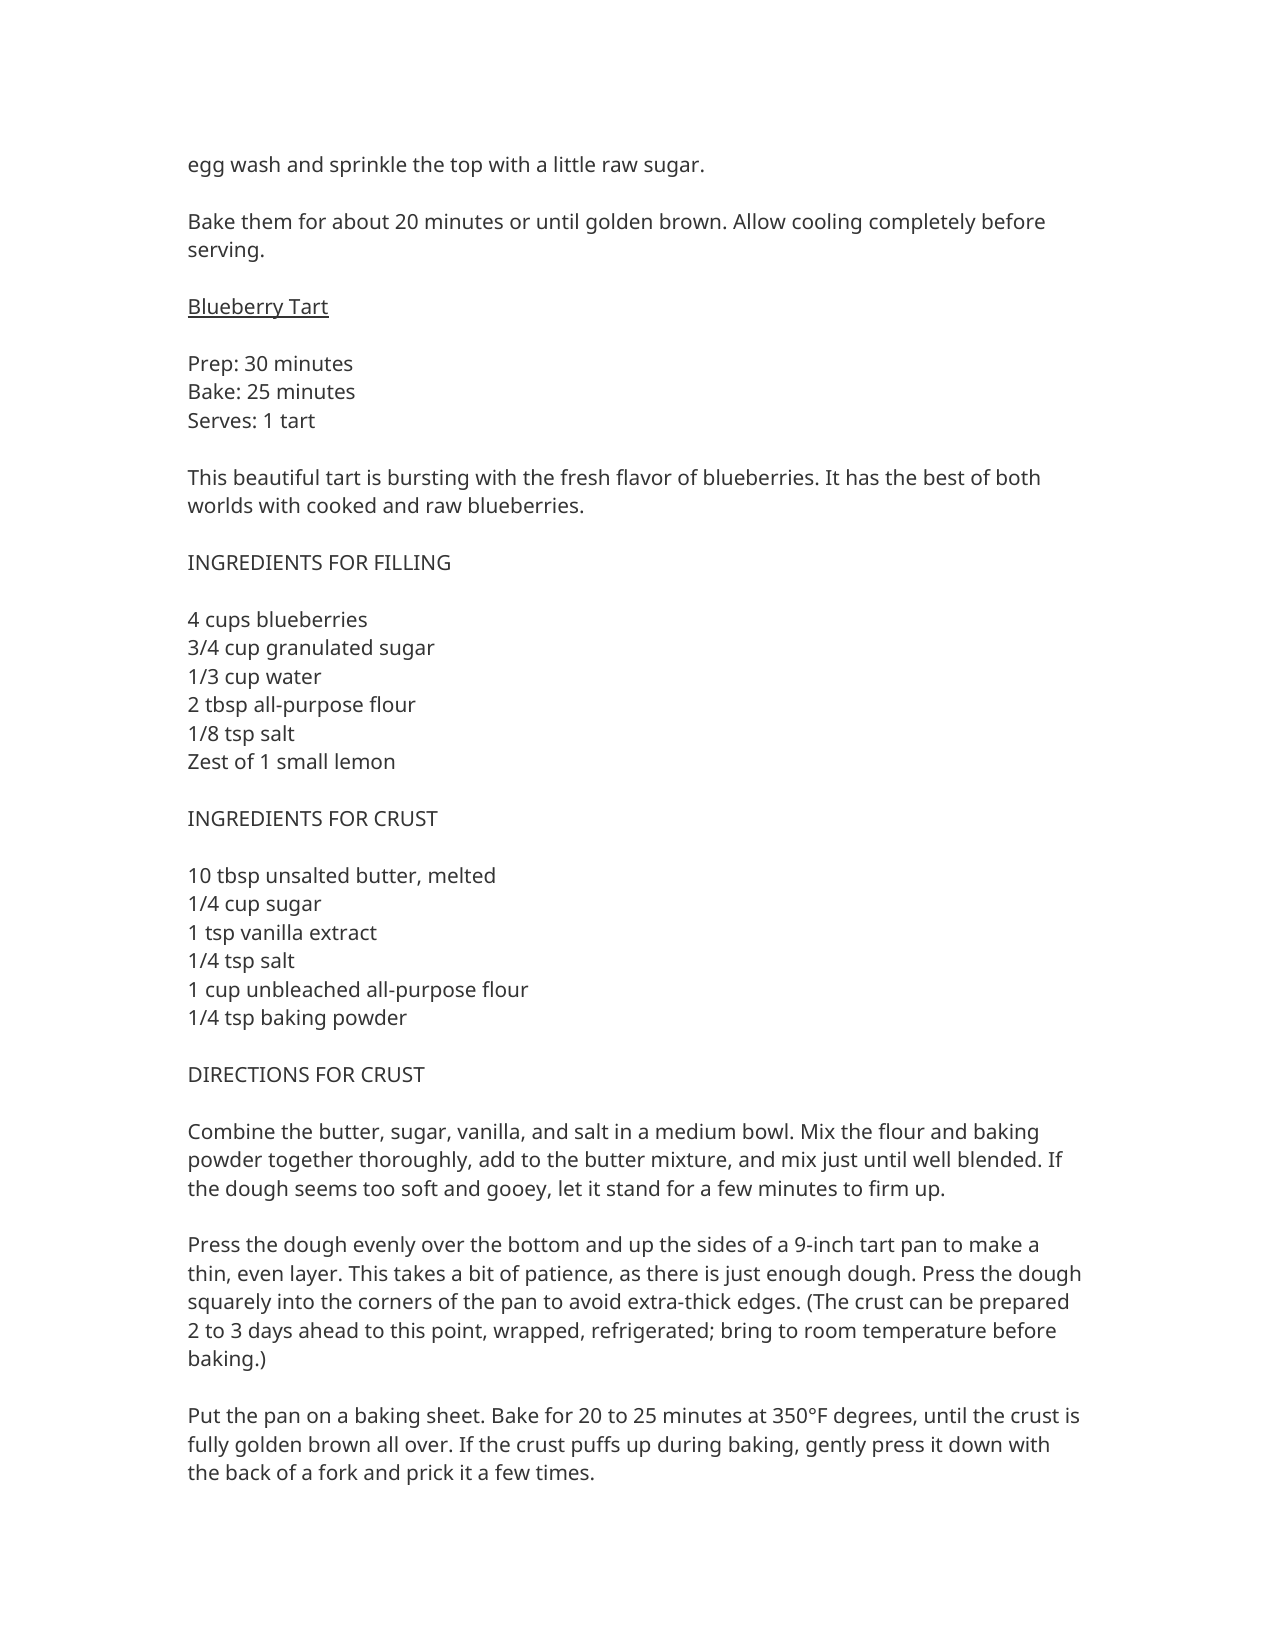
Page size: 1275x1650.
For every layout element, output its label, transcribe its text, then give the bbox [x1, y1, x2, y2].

text Put the pan on a baking sheet. Bake for 20 to 25 minutes at 350°F degrees, until the crust is fully golden brown all over. If the crust puffs up during baking, gently press it down with the back of a fork and prick it a few times. [187, 1401, 1087, 1487]
text 4 cups blueberries [187, 605, 1087, 633]
text 3/4 cup granulated sugar [187, 633, 1087, 662]
text Bake: 25 minutes [187, 377, 1087, 406]
text INGREDIENTS FOR FILLING [187, 548, 1087, 577]
text Blueberry Tart [187, 292, 1087, 321]
text Serves: 1 tart [187, 406, 1087, 434]
text 1/4 tsp salt [187, 946, 1087, 975]
text INGREDIENTS FOR CRUST [187, 804, 1087, 832]
text 1/8 tsp salt [187, 719, 1087, 747]
text 2 tbsp all-purpose flour [187, 690, 1087, 719]
text 1 cup unbleached all-purpose flour [187, 975, 1087, 1003]
text This beautiful tart is bursting with the fresh flavor of blueberries. It has the best of both worlds with cooked and raw blueberries. [187, 463, 1087, 520]
text 1/3 cup water [187, 662, 1087, 690]
text Prep: 30 minutes [187, 349, 1087, 377]
text Press the dough evenly over the bottom and up the sides of a 9-inch tart pan to make a thin, even layer. This takes a bit of patience, as there is just enough dough. Press the dough squarely into the corners of the pan to avoid extra-thick edges. (The crust can be prepared 2 to 3 days ahead to this point, wrapped, refrigerated; bring to room temperature before baking.) [187, 1231, 1087, 1373]
text 1/4 cup sugar [187, 889, 1087, 918]
text Combine the butter, sugar, vanilla, and salt in a medium bowl. Mix the flour and baking powder together thoroughly, add to the butter mixture, and mix just until well blended. If the dough seems too soft and gooey, let it stand for a few minutes to firm up. [187, 1117, 1087, 1202]
text 1/4 tsp baking powder [187, 1003, 1087, 1032]
text Zest of 1 small lemon [187, 747, 1087, 776]
text DIRECTIONS FOR CRUST [187, 1060, 1087, 1088]
text 1 tsp vanilla extract [187, 918, 1087, 946]
text 10 tbsp unsalted butter, melted [187, 861, 1087, 889]
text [187, 150, 1087, 178]
text Bake them for about 20 minutes or until golden brown. Allow cooling completely before serving. [187, 207, 1087, 264]
